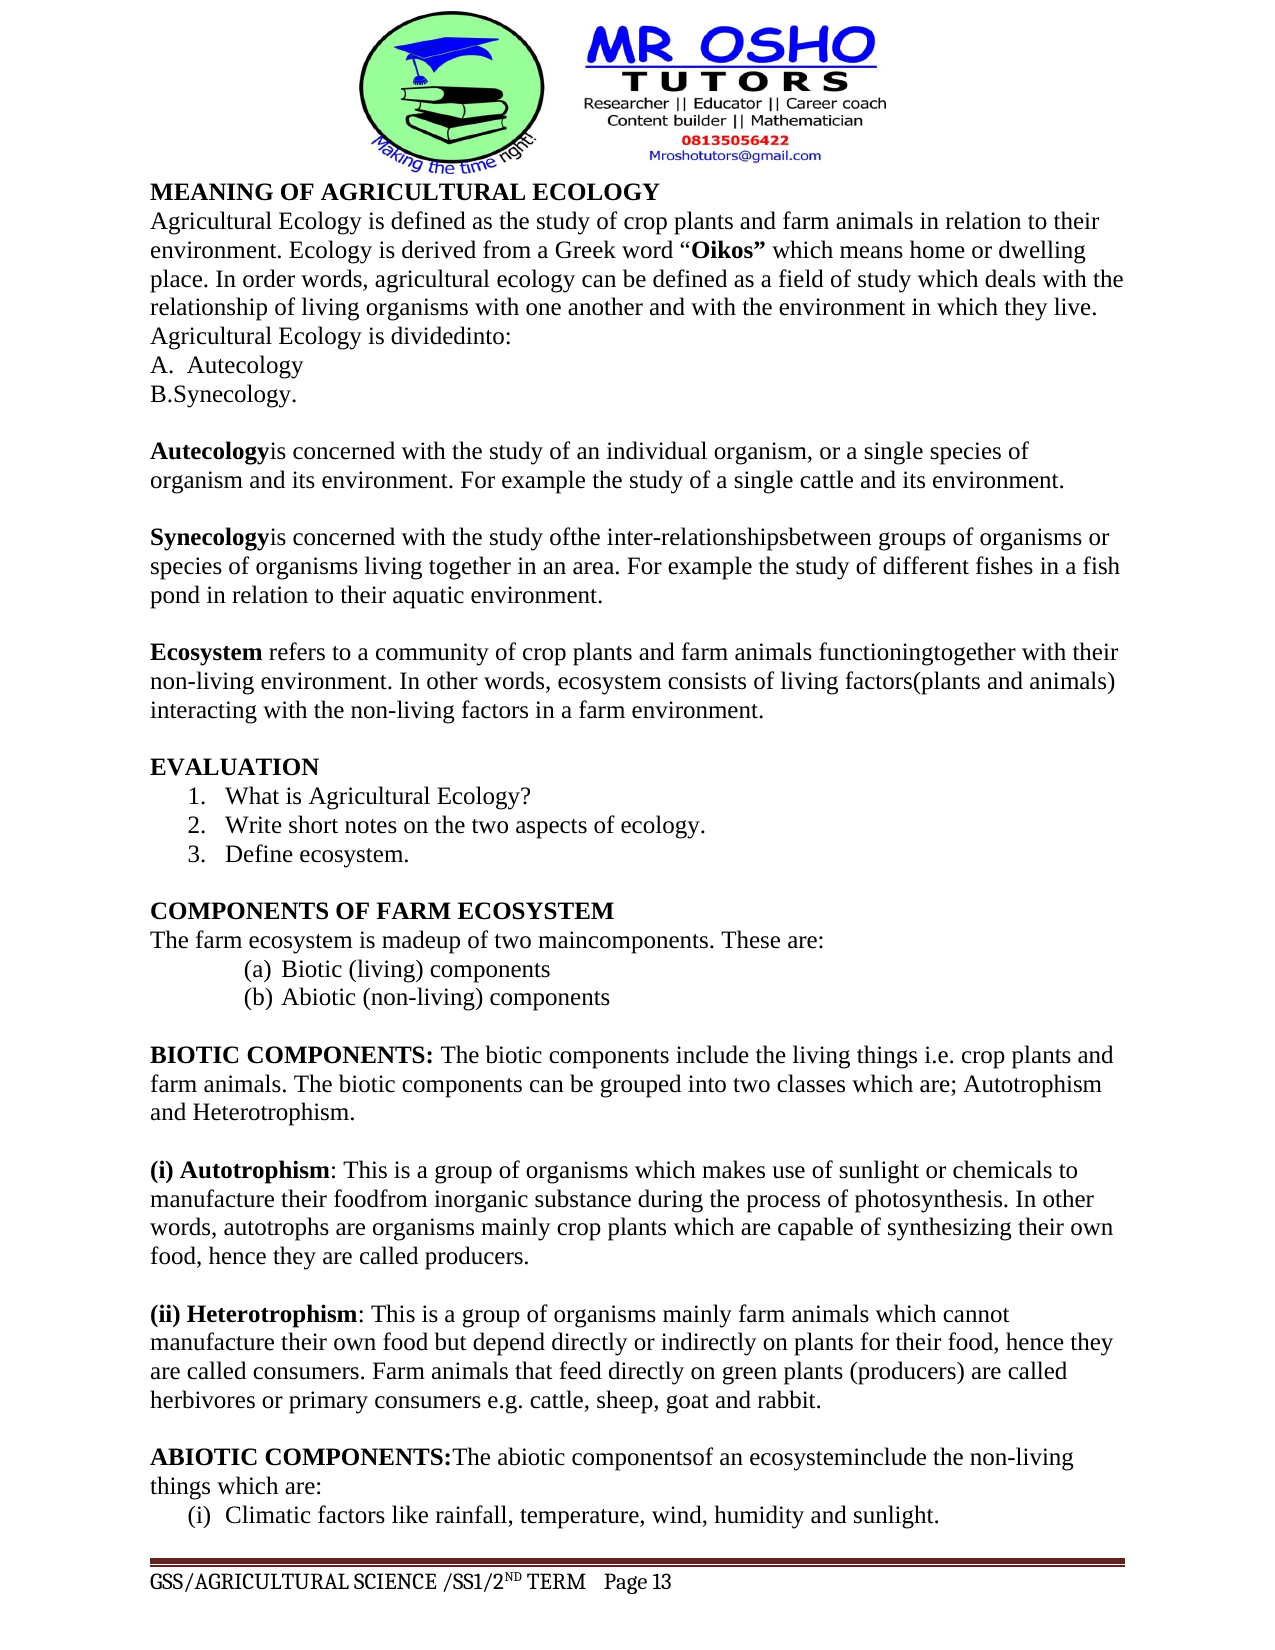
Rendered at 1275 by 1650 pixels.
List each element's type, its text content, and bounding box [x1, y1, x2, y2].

text The farm ecosystem is madeup of two maincomponents. These are: [150, 925, 1125, 954]
text MEANING OF AGRICULTURAL ECOLOGY [150, 177, 1125, 206]
text ABIOTIC COMPONENTS:The abiotic componentsof an ecosysteminclude the non-living things which are: [150, 1442, 1125, 1500]
list Biotic (living) components [244, 954, 1125, 982]
text Autecologyis concerned with the study of an individual organism, or a single species of organism and its environment. For example the study of a single cattle and its environment. [150, 436, 1125, 494]
text BIOTIC COMPONENTS: The biotic components include the living things i.e. crop plants and farm animals. The biotic components can be grouped into two classes which are; Autotrophism and Heterotrophism. [150, 1040, 1125, 1126]
list Write short notes on the two aspects of ecology. [187, 810, 1125, 839]
text (ii) Heterotrophism: This is a group of organisms mainly farm animals which cannot manufacture their own food but depend directly or indirectly on plants for their food, hence they are called consumers. Farm animals that feed directly on green plants (producers) are called herbivores or primary consumers e.g. cattle, sheep, goat and rabbit. [150, 1299, 1125, 1414]
text (i) Autotrophism: This is a group of organisms which makes use of sunlight or chemicals to manufacture their foodfrom inorganic substance during the process of photosynthesis. In other words, autotrophs are organisms mainly crop plants which are capable of synthesizing their own food, hence they are called producers. [150, 1155, 1125, 1270]
list What is Agricultural Ecology? [187, 781, 1125, 810]
text COMPONENTS OF FARM ECOSYSTEM [150, 896, 1125, 925]
text Agricultural Ecology is dividedinto: [150, 321, 1125, 350]
text A. Autecology [150, 350, 1125, 379]
list Abiotic (non-living) components [244, 982, 1125, 1011]
text EVALUATION [150, 752, 1125, 781]
list Define ecosystem. [187, 839, 1125, 867]
text Ecosystem refers to a community of crop plants and farm animals functioningtogether with their non-living environment. In other words, ecosystem consists of living factors(plants and animals) interacting with the non-living factors in a farm environment. [150, 637, 1125, 724]
text B.Synecology. [150, 379, 1125, 407]
list Climatic factors like rainfall, temperature, wind, humidity and sunlight. [187, 1500, 1125, 1529]
text Agricultural Ecology is defined as the study of crop plants and farm animals in relation to their environment. Ecology is derived from a Greek word “Oikos” which means home or dwelling place. In order words, agricultural ecology can be defined as a field of study which deals with the relationship of living organisms with one another and with the environment in which they live. [150, 206, 1125, 321]
text Synecologyis concerned with the study ofthe inter-relationshipsbetween groups of organisms or species of organisms living together in an area. For example the study of different fishes in a fish pond in relation to their aquatic environment. [150, 522, 1125, 609]
picture [359, 11, 886, 174]
